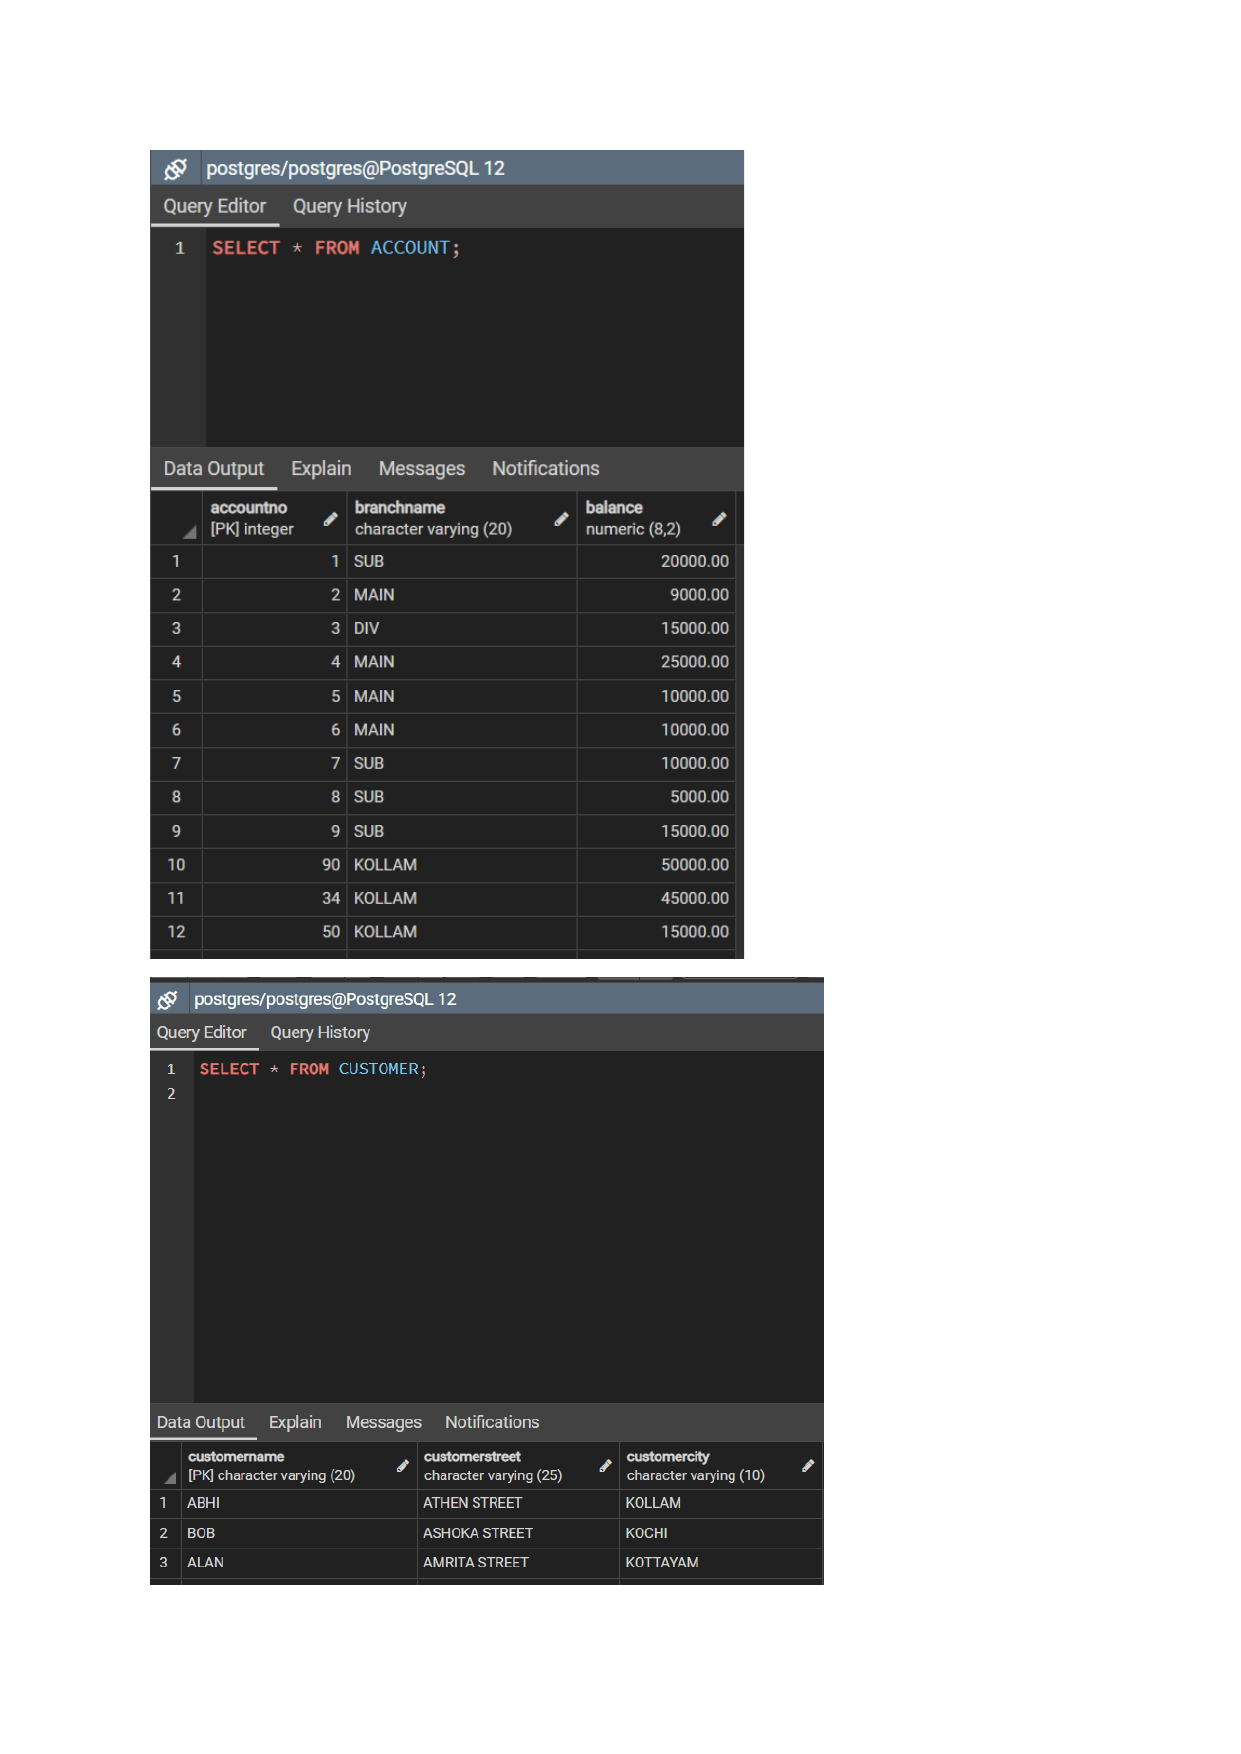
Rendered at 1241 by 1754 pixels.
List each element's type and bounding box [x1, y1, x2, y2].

picture [150, 977, 824, 1585]
picture [150, 150, 745, 959]
